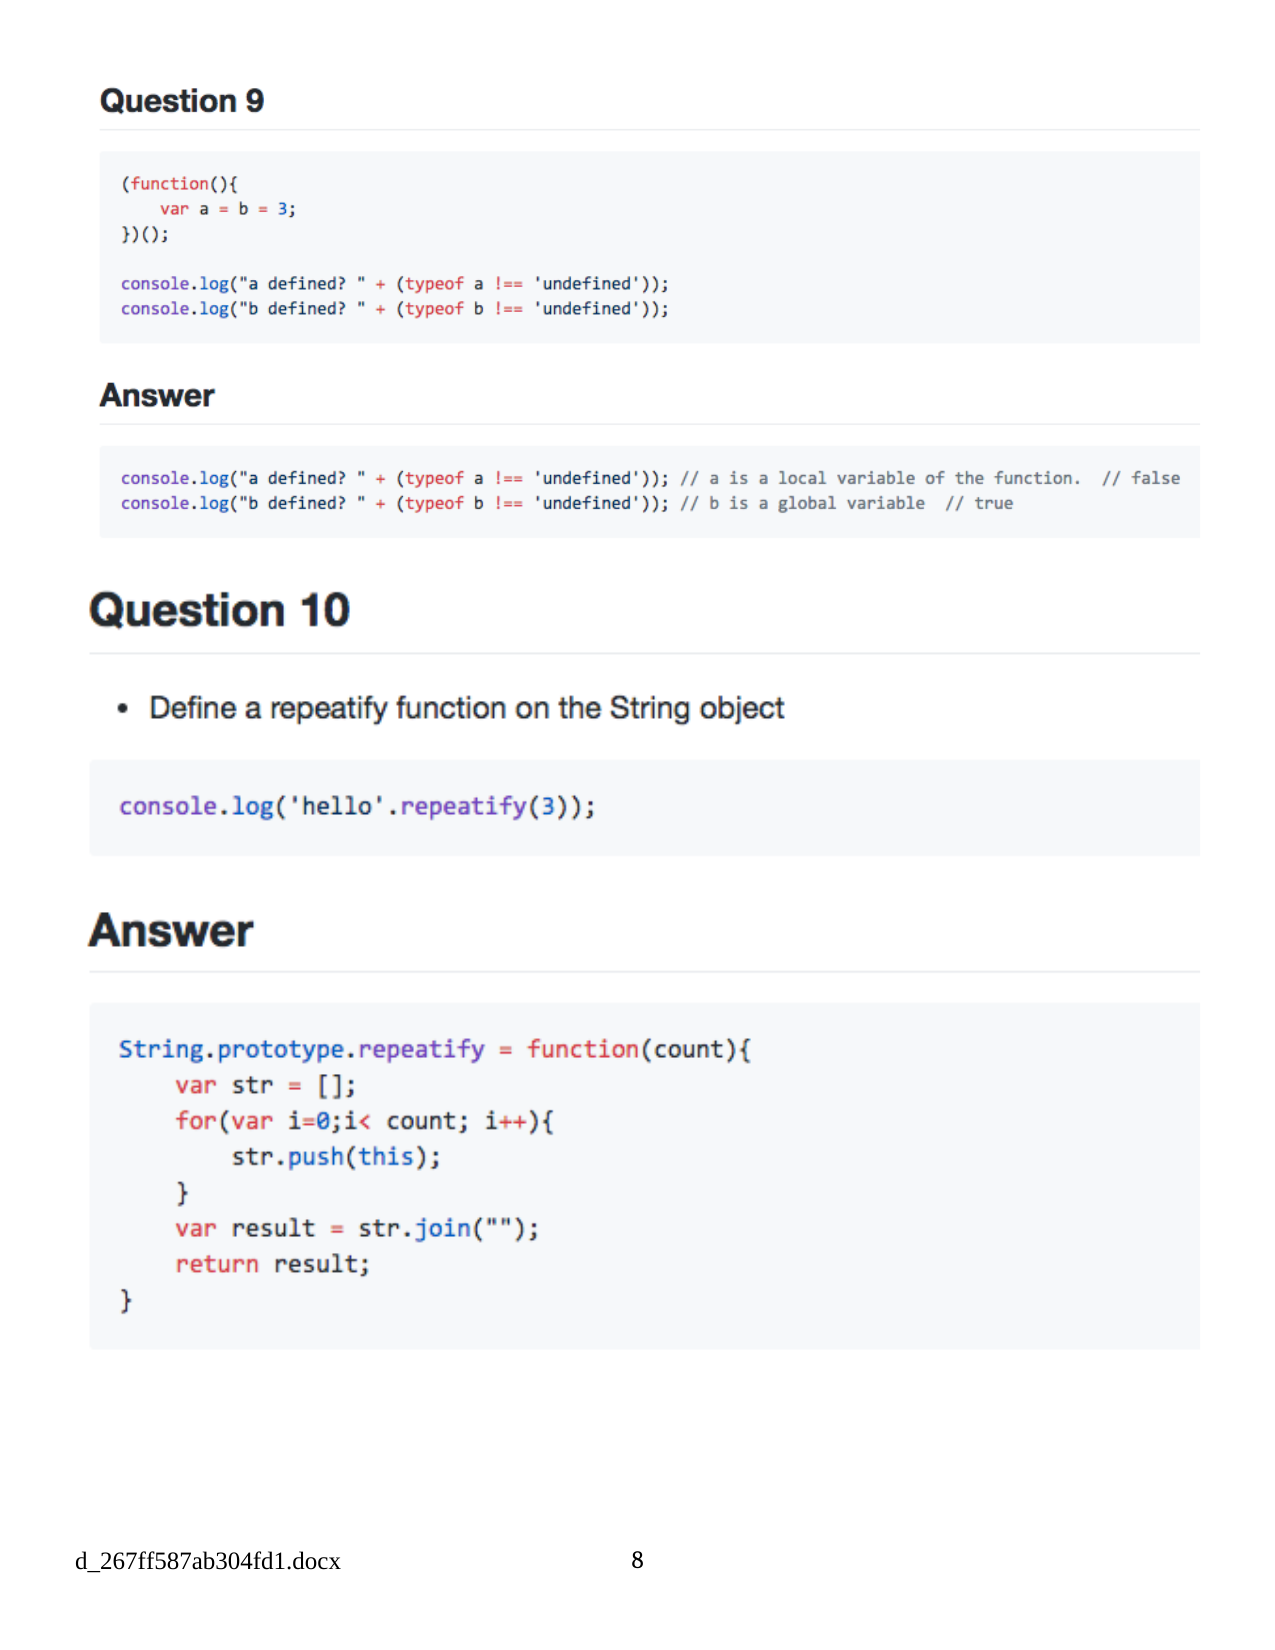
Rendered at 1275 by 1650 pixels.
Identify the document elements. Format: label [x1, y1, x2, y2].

picture [75, 75, 1200, 542]
picture [75, 570, 1200, 1382]
